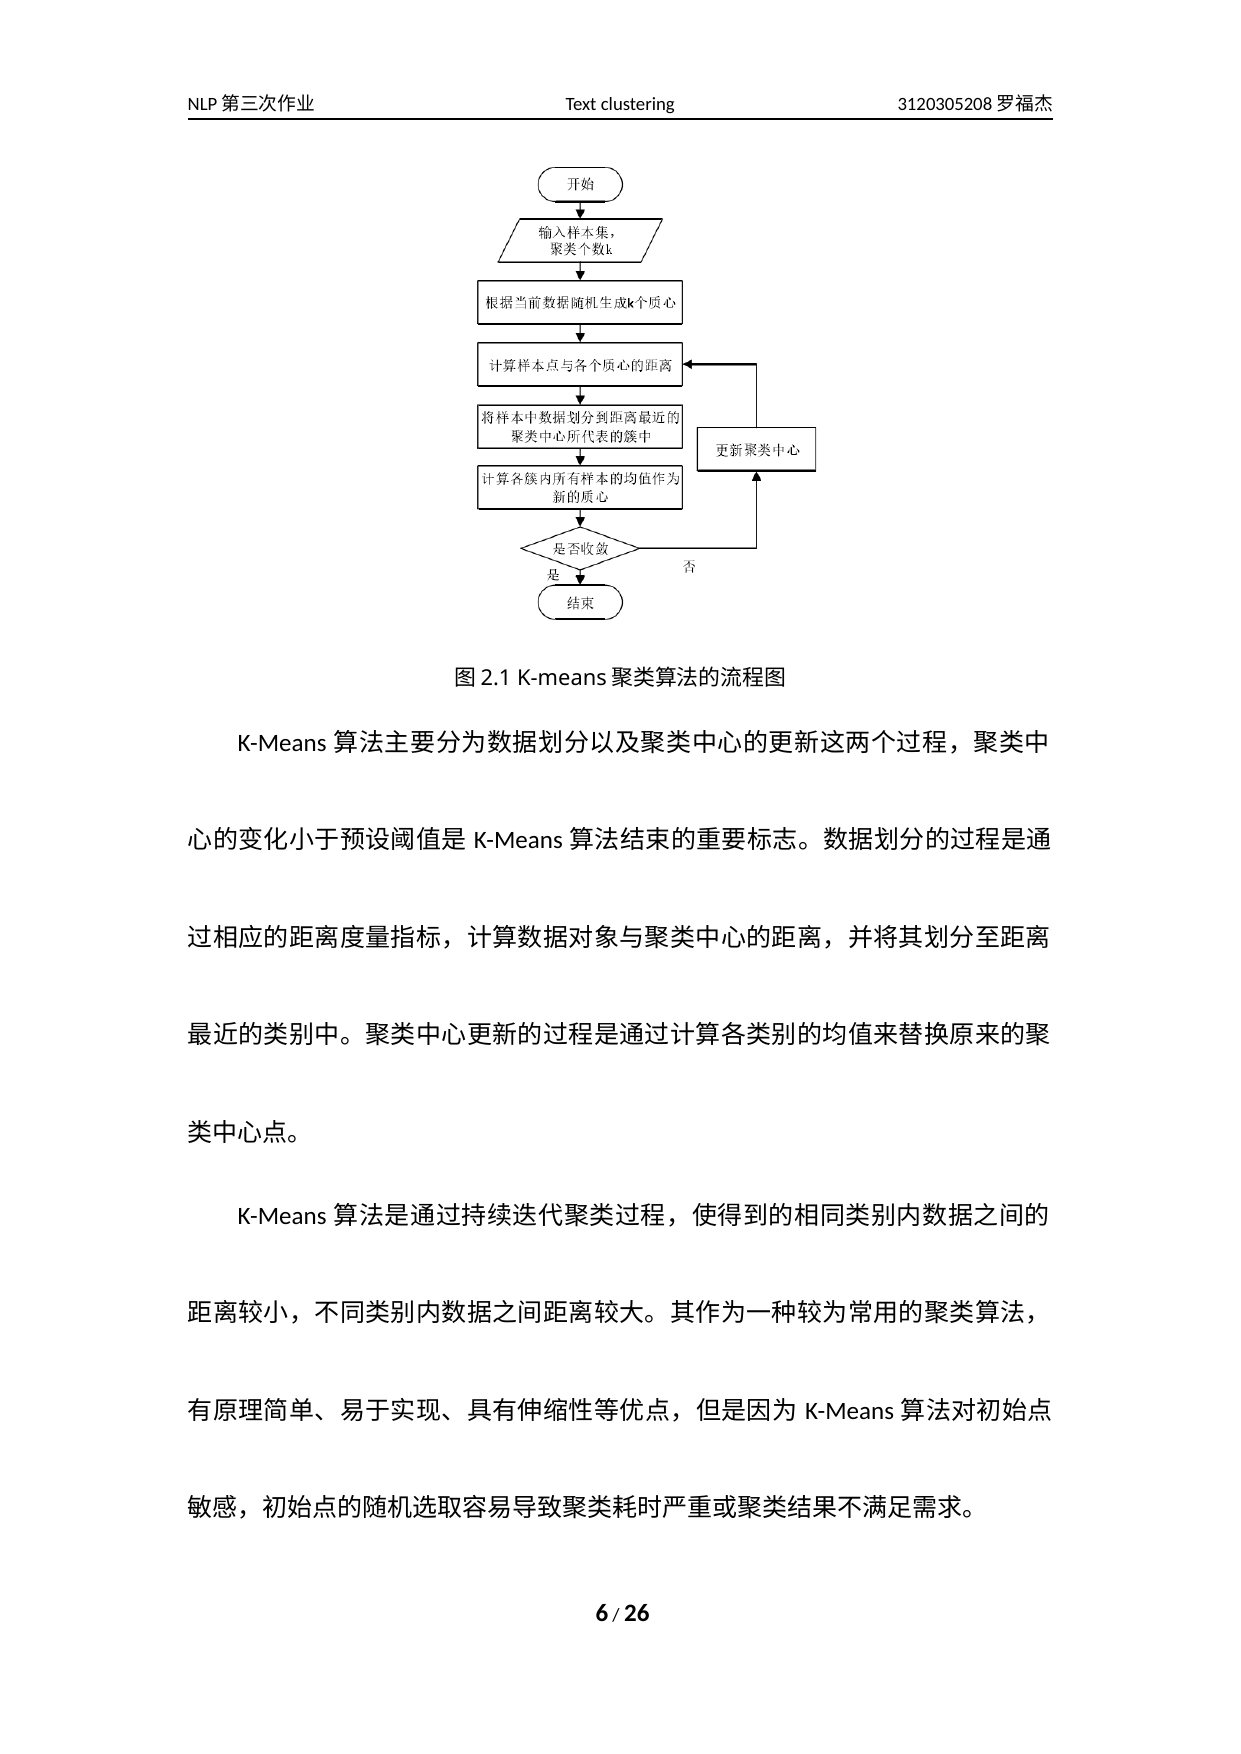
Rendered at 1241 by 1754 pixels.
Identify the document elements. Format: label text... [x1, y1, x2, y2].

text 图2.1 K-means聚类算法的流程图 [187, 659, 1053, 692]
text K-Means 算法主要分为数据划分以及聚类中心的更新这两个过程，聚类中心的变化小于预设阈值是 K-Means 算法结束的重要标志。数据划分的过程是通过相应的距离度量指标，计算数据对象与聚类中心的距离，并将其划分至距离最近的类别中。聚类中心更新的过程是通过计算各类别的均值来替换原来的聚类中心点。 [187, 708, 1053, 1163]
text K-Means 算法是通过持续迭代聚类过程，使得到的相同类别内数据之间的距离较小，不同类别内数据之间距离较大。其作为一种较为常用的聚类算法，有原理简单、易于实现、具有伸缩性等优点，但是因为 K-Means 算法对初始点敏感，初始点的随机选取容易导致聚类耗时严重或聚类结果不满足需求。 [187, 1181, 1053, 1538]
picture [405, 158, 835, 626]
